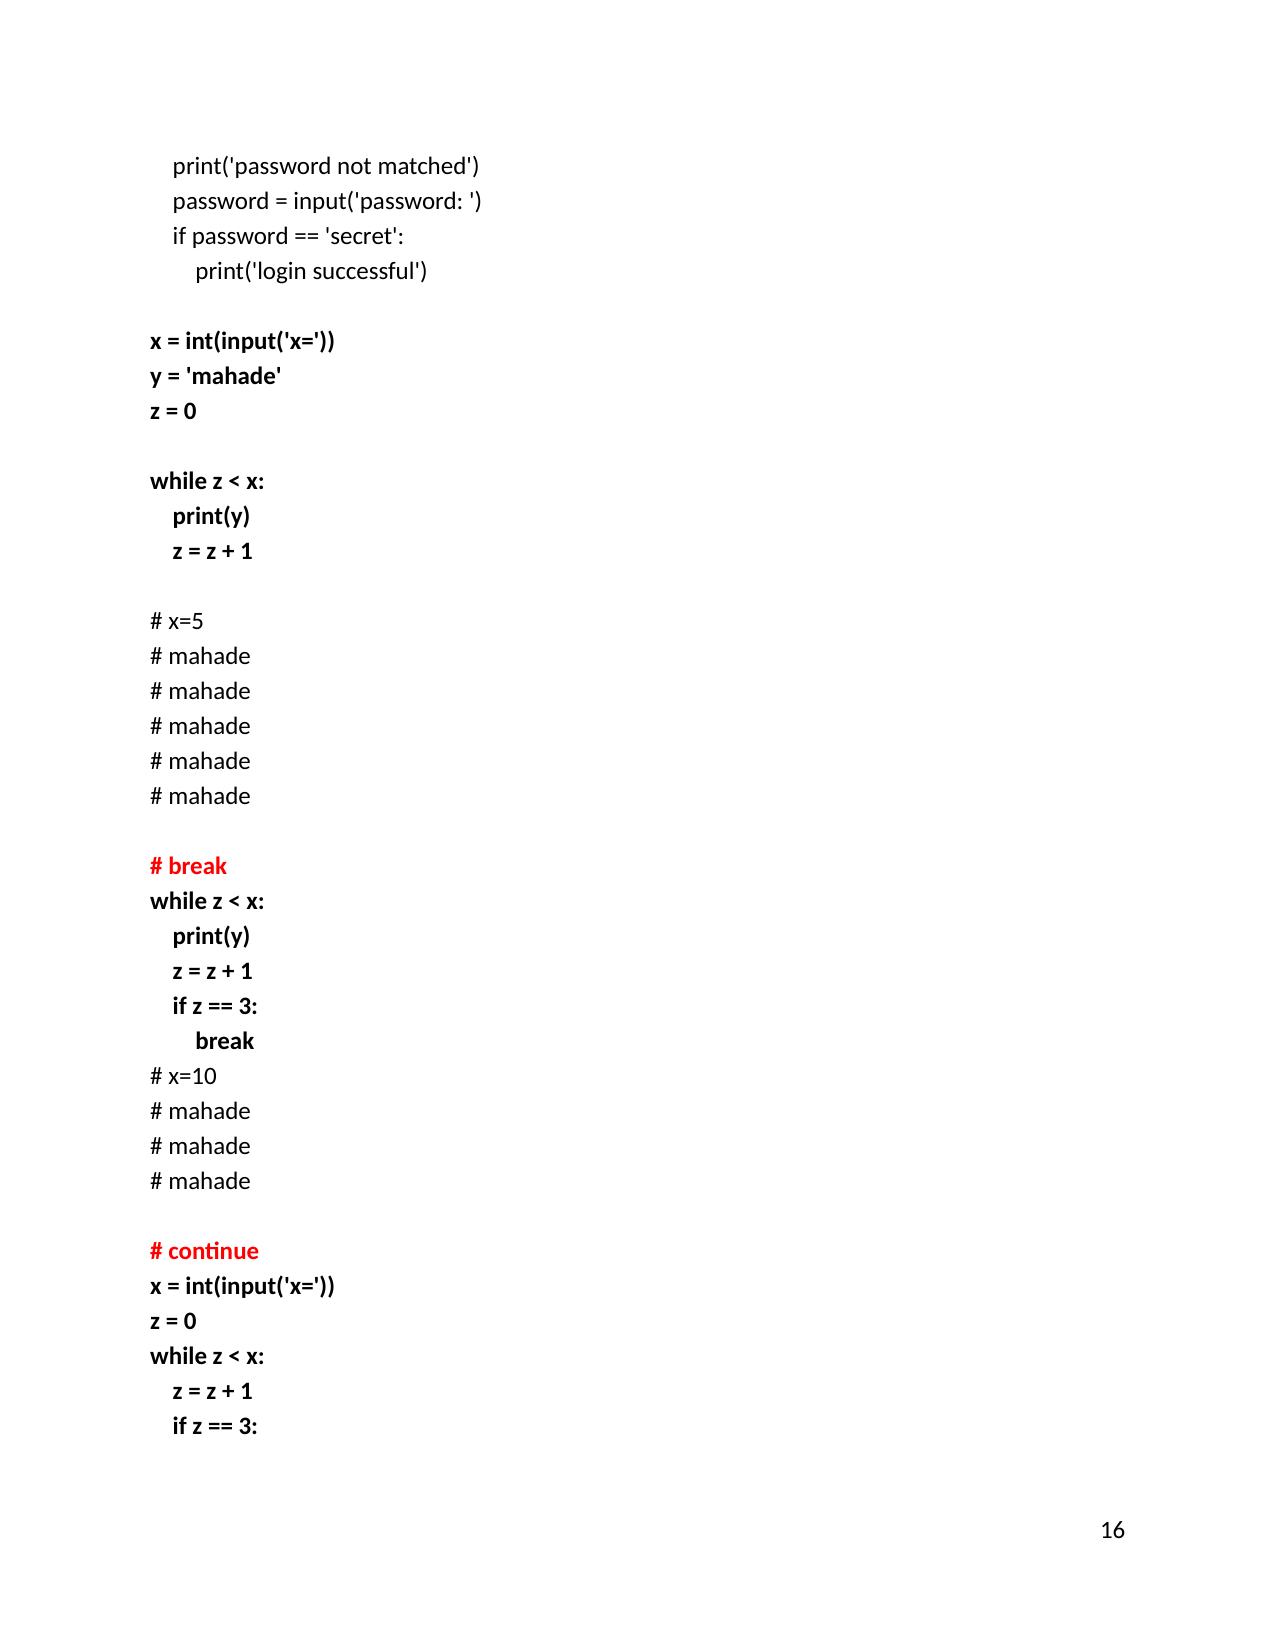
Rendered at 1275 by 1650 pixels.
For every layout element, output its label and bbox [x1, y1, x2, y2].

text [150, 150, 1125, 1441]
